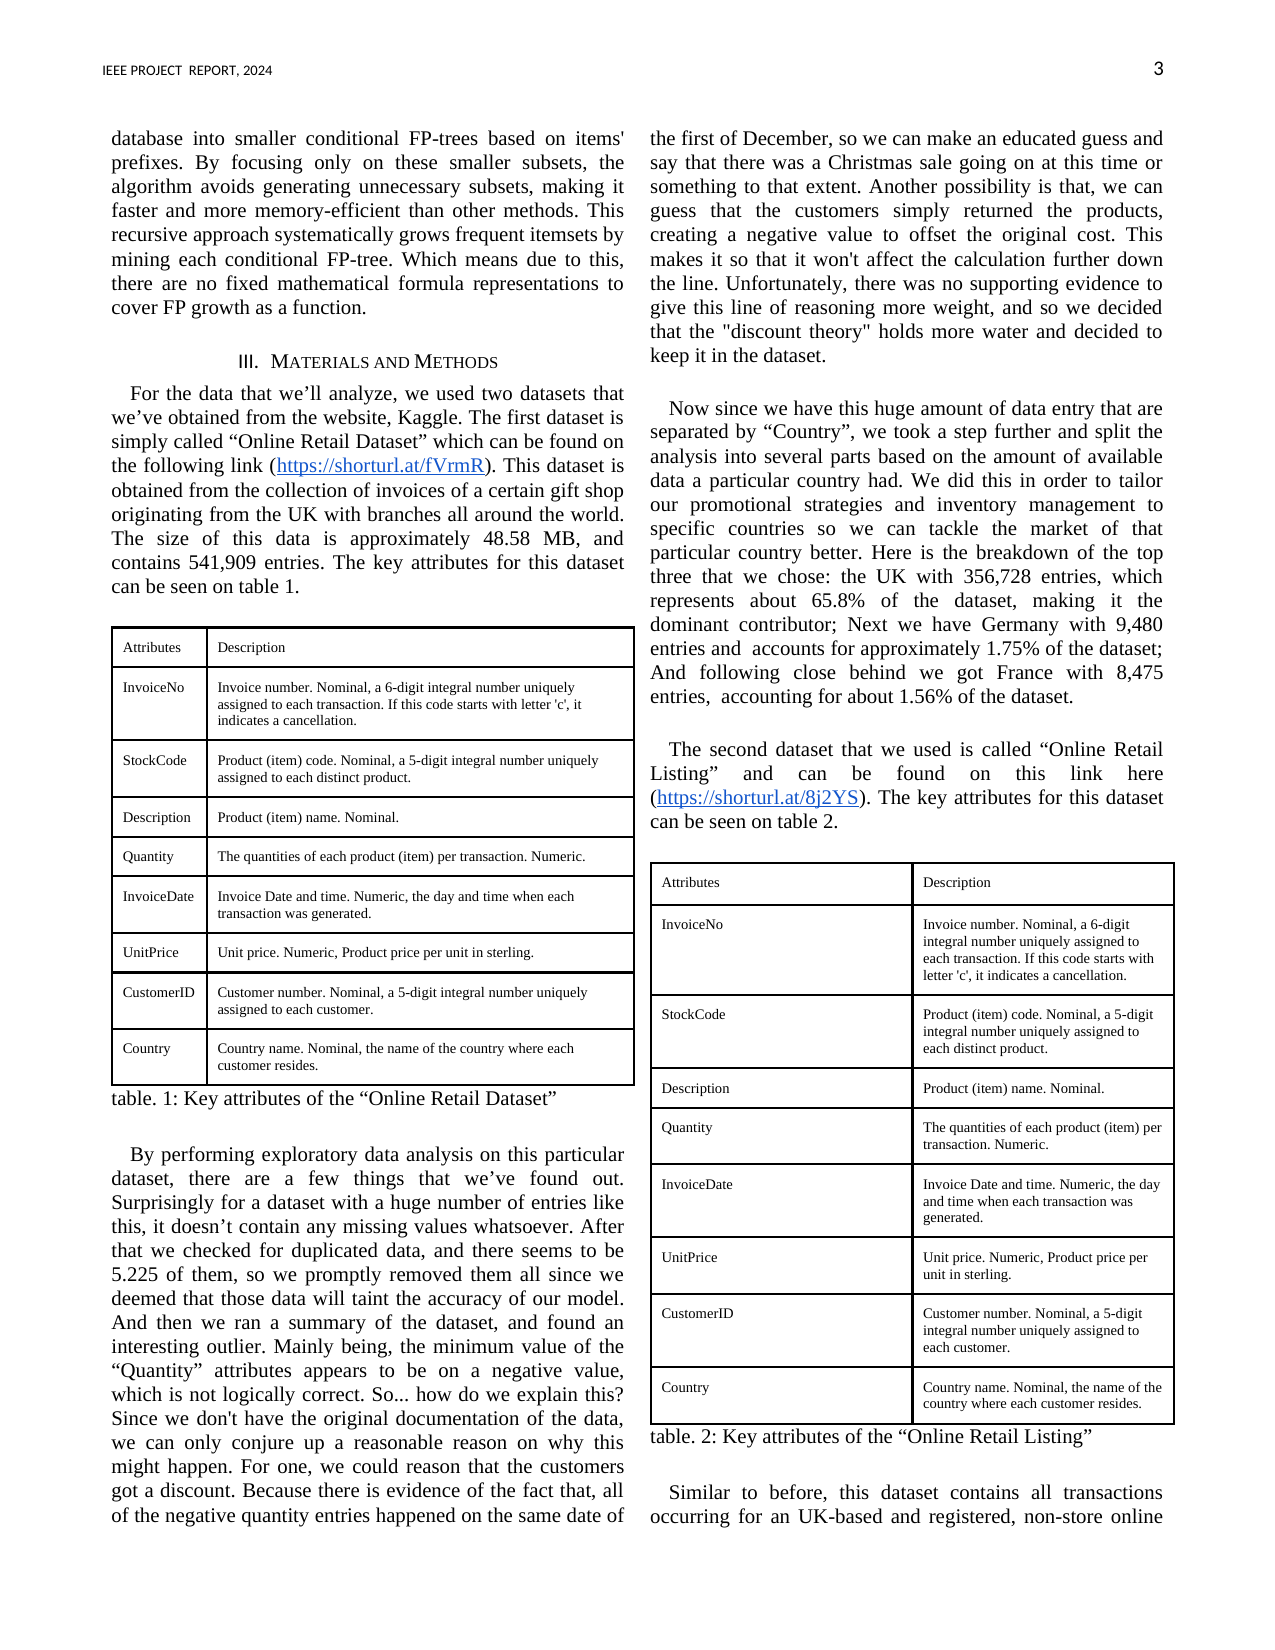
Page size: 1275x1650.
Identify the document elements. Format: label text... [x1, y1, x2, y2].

table_cell Country name. Nominal, the name of the country where each customer resides. [914, 1368, 1173, 1422]
table_cell Quantity [652, 1109, 911, 1163]
table_cell Product (item) code. Nominal, a 5-digit integral number uniquely assigned to each distinct product. [914, 996, 1173, 1067]
table_cell Country [652, 1368, 911, 1422]
table_cell UnitPrice [652, 1238, 911, 1293]
table_cell StockCode [652, 996, 911, 1067]
text The second dataset that we used is called “Online Retail Listing” and can be found on this link here (https://shorturl.at/8j2YS). The key attributes for this dataset can be seen on table 2. [650, 737, 1164, 833]
text table. 1: Key attributes of the “Online Retail Dataset” [111, 1086, 625, 1110]
table_cell CustomerID [113, 974, 206, 1028]
subtitle MATERIALS AND METHODS [111, 348, 625, 374]
table_header Description [208, 629, 633, 666]
table_header Attributes [652, 864, 911, 904]
table_cell Product (item) name. Nominal. [208, 798, 633, 836]
text By performing exploratory data analysis on this particular dataset, there are a few things that we’ve found out. Surprisingly for a dataset with a huge number of entries like this, it doesn’t contain any missing values whatsoever. After that we checked for duplicated data, and there seems to be 5.225 of them, so we promptly removed them all since we deemed that those data will taint the accuracy of our model. And then we ran a summary of the dataset, and found an interesting outlier. Mainly being, the minimum value of the “Quantity” attributes appears to be on a negative value, which is not logically correct. So... how do we explain this? Since we don't have the original documentation of the data, we can only conjure up a reasonable reason on why this might happen. For one, we could reason that the customers got a discount. Because there is evidence of the fact that, all of the negative quantity entries happened on the same date of the first of December, so we can make an educated guess and say that there was a Christmas sale going on at this time or something to that extent. Another possibility is that, we can guess that the customers simply returned the products, creating a negative value to offset the original cost. This makes it so that it won't affect the calculation further down the line. Unfortunately, there was no supporting evidence to give this line of reasoning more weight, and so we decided that the "discount theory" holds more water and decided to keep it in the dataset. [650, 126, 1164, 367]
table_cell Product (item) name. Nominal. [914, 1069, 1173, 1107]
text Now since we have this huge amount of data entry that are separated by “Country”, we took a step further and split the analysis into several parts based on the amount of available data a particular country had. We did this in order to tailor our promotional strategies and inventory management to specific countries so we can tackle the market of that particular country better. Here is the breakdown of the top three that we chose: the UK with 356,728 entries, which represents about 65.8% of the dataset, making it the dominant contributor; Next we have Germany with 9,480 entries and accounts for approximately 1.75% of the dataset; And following close behind we got France with 8,475 entries, accounting for about 1.56% of the dataset. [650, 395, 1164, 708]
table_cell Unit price. Numeric, Product price per unit in sterling. [208, 934, 633, 971]
table_cell UnitPrice [113, 934, 206, 971]
table_cell The quantities of each product (item) per transaction. Numeric. [914, 1109, 1173, 1163]
table_cell Invoice number. Nominal, a 6-digit integral number uniquely assigned to each transaction. If this code starts with letter 'c', it indicates a cancellation. [914, 906, 1173, 994]
table_cell The quantities of each product (item) per transaction. Numeric. [208, 838, 633, 875]
text By performing exploratory data analysis on this particular dataset, there are a few things that we’ve found out. Surprisingly for a dataset with a huge number of entries like this, it doesn’t contain any missing values whatsoever. After that we checked for duplicated data, and there seems to be 5.225 of them, so we promptly removed them all since we deemed that those data will taint the accuracy of our model. And then we ran a summary of the dataset, and found an interesting outlier. Mainly being, the minimum value of the “Quantity” attributes appears to be on a negative value, which is not logically correct. So... how do we explain this? Since we don't have the original documentation of the data, we can only conjure up a reasonable reason on why this might happen. For one, we could reason that the customers got a discount. Because there is evidence of the fact that, all of the negative quantity entries happened on the same date of the first of December, so we can make an educated guess and say that there was a Christmas sale going on at this time or something to that extent. Another possibility is that, we can guess that the customers simply returned the products, creating a negative value to offset the original cost. This makes it so that it won't affect the calculation further down the line. Unfortunately, there was no supporting evidence to give this line of reasoning more weight, and so we decided that the "discount theory" holds more water and decided to keep it in the dataset. [111, 1142, 625, 1527]
table_cell StockCode [113, 741, 206, 796]
table_cell Customer number. Nominal, a 5-digit integral number uniquely assigned to each customer. [914, 1295, 1173, 1366]
table_cell InvoiceDate [652, 1165, 911, 1236]
table_cell Quantity [113, 838, 206, 875]
table_cell Customer number. Nominal, a 5-digit integral number uniquely assigned to each customer. [208, 974, 633, 1028]
table_cell Unit price. Numeric, Product price per unit in sterling. [914, 1238, 1173, 1293]
table_cell Product (item) code. Nominal, a 5-digit integral number uniquely assigned to each distinct product. [208, 741, 633, 796]
table_header Description [914, 864, 1173, 904]
table_cell Invoice number. Nominal, a 6-digit integral number uniquely assigned to each transaction. If this code starts with letter 'c', it indicates a cancellation. [208, 668, 633, 739]
table_cell Invoice Date and time. Numeric, the day and time when each transaction was generated. [208, 877, 633, 932]
table_header Attributes [113, 629, 206, 666]
table_cell InvoiceNo [652, 906, 911, 994]
table_cell Description [652, 1069, 911, 1107]
table_cell Country [113, 1030, 206, 1084]
table_cell InvoiceDate [113, 877, 206, 932]
table_cell Description [113, 798, 206, 836]
text For the data that we’ll analyze, we used two datasets that we’ve obtained from the website, Kaggle. The first dataset is simply called “Online Retail Dataset” which can be found on the following link (https://shorturl.at/fVrmR). This dataset is obtained from the collection of invoices of a certain gift shop originating from the UK with branches all around the world. The size of this data is approximately 48.58 MB, and contains 541,909 entries. The key attributes for this dataset can be seen on table 1. [111, 381, 625, 598]
table_cell Invoice Date and time. Numeric, the day and time when each transaction was generated. [914, 1165, 1173, 1236]
text table. 2: Key attributes of the “Online Retail Listing” [650, 1425, 1164, 1448]
table_cell Country name. Nominal, the name of the country where each customer resides. [208, 1030, 633, 1084]
table_cell CustomerID [652, 1295, 911, 1366]
table_cell InvoiceNo [113, 668, 206, 739]
